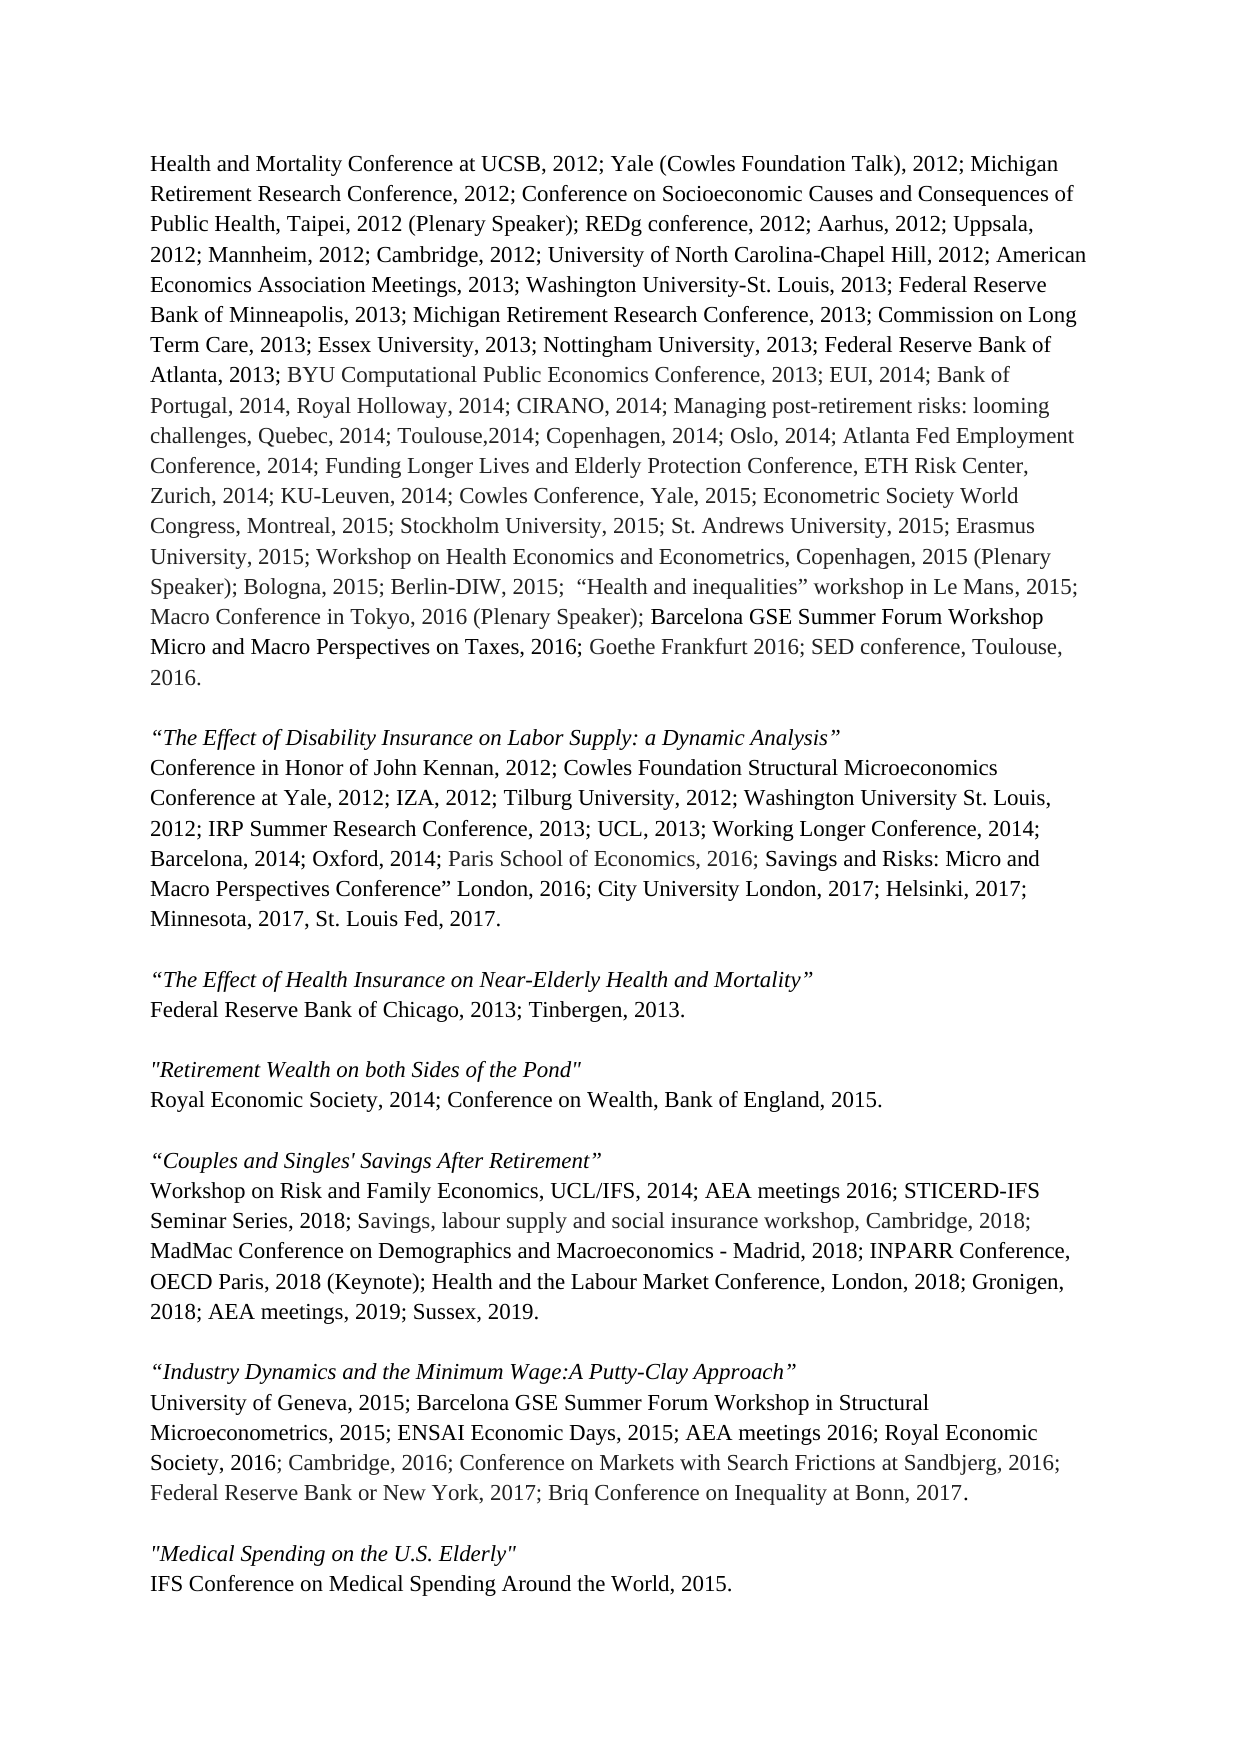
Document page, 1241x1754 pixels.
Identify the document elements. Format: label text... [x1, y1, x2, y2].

text Conference in Honor of John Kennan, 2012; Cowles Foundation Structural Microeconomics Conference at Yale, 2012; IZA, 2012; Tilburg University, 2012; Washington University St. Louis, 2012; IRP Summer Research Conference, 2013; UCL, 2013; Working Longer Conference, 2014; Barcelona, 2014; Oxford, 2014; Paris School of Economics, 2016; Savings and Risks: Micro and Macro Perspectives Conference” London, 2016; City University London, 2017; Helsinki, 2017; Minnesota, 2017, St. Louis Fed, 2017. [150, 754, 1090, 932]
text “The Effect of Disability Insurance on Labor Supply: a Dynamic Analysis” [150, 724, 1090, 750]
text Workshop on Risk and Family Economics, UCL/IFS, 2014; AEA meetings 2016; STICERD-IFS Seminar Series, 2018; Savings, labour supply and social insurance workshop, Cambridge, 2018; MadMac Conference on Demographics and Macroeconomics - Madrid, 2018; INPARR Conference, OECD Paris, 2018 (Keynote); Health and the Labour Market Conference, London, 2018; Gronigen, 2018; AEA meetings, 2019; Sussex, 2019. [150, 1177, 1090, 1324]
text "Retirement Wealth on both Sides of the Pond" [150, 1056, 1090, 1083]
text Health and Mortality Conference at UCSB, 2012; Yale (Cowles Foundation Talk), 2012; Michigan Retirement Research Conference, 2012; Conference on Socioeconomic Causes and Consequences of Public Health, Taipei, 2012 (Plenary Speaker); REDg conference, 2012; Aarhus, 2012; Uppsala, 2012; Mannheim, 2012; Cambridge, 2012; University of North Carolina-Chapel Hill, 2012; American Economics Association Meetings, 2013; Washington University-St. Louis, 2013; Federal Reserve Bank of Minneapolis, 2013; Michigan Retirement Research Conference, 2013; Commission on Long Term Care, 2013; Essex University, 2013; Nottingham University, 2013; Federal Reserve Bank of Atlanta, 2013; BYU Computational Public Economics Conference, 2013; EUI, 2014; Bank of Portugal, 2014, Royal Holloway, 2014; CIRANO, 2014; Managing post-retirement risks: looming challenges, Quebec, 2014; Toulouse,2014; Copenhagen, 2014; Oslo, 2014; Atlanta Fed Employment Conference, 2014; Funding Longer Lives and Elderly Protection Conference, ETH Risk Center, Zurich, 2014; KU-Leuven, 2014; Cowles Conference, Yale, 2015; Econometric Society World Congress, Montreal, 2015; Stockholm University, 2015; St. Andrews University, 2015; Erasmus University, 2015; Workshop on Health Economics and Econometrics, Copenhagen, 2015 (Plenary Speaker); Bologna, 2015; Berlin-DIW, 2015; “Health and inequalities” workshop in Le Mans, 2015; Macro Conference in Tokyo, 2016 (Plenary Speaker); Barcelona GSE Summer Forum Workshop Micro and Macro Perspectives on Taxes, 2016; Goethe Frankfurt 2016; SED conference, Toulouse, 2016. [150, 150, 1090, 690]
text Royal Economic Society, 2014; Conference on Wealth, Bank of England, 2015. [150, 1086, 1090, 1113]
text “Couples and Singles' Savings After Retirement” [150, 1147, 1090, 1173]
text IFS Conference on Medical Spending Around the World, 2015. [150, 1570, 1090, 1596]
text "Medical Spending on the U.S. Elderly" [150, 1539, 1090, 1566]
text “Industry Dynamics and the Minimum Wage:A Putty-Clay Approach” [150, 1358, 1090, 1385]
text Federal Reserve Bank of Chicago, 2013; Tinbergen, 2013. [150, 996, 1090, 1022]
text “The Effect of Health Insurance on Near-Elderly Health and Mortality” [150, 966, 1090, 992]
text University of Geneva, 2015; Barcelona GSE Summer Forum Workshop in Structural Microeconometrics, 2015; ENSAI Economic Days, 2015; AEA meetings 2016; Royal Economic Society, 2016; Cambridge, 2016; Conference on Markets with Search Frictions at Sandbjerg, 2016; Federal Reserve Bank or New York, 2017; Briq Conference on Inequality at Bonn, 2017. [150, 1388, 1090, 1506]
